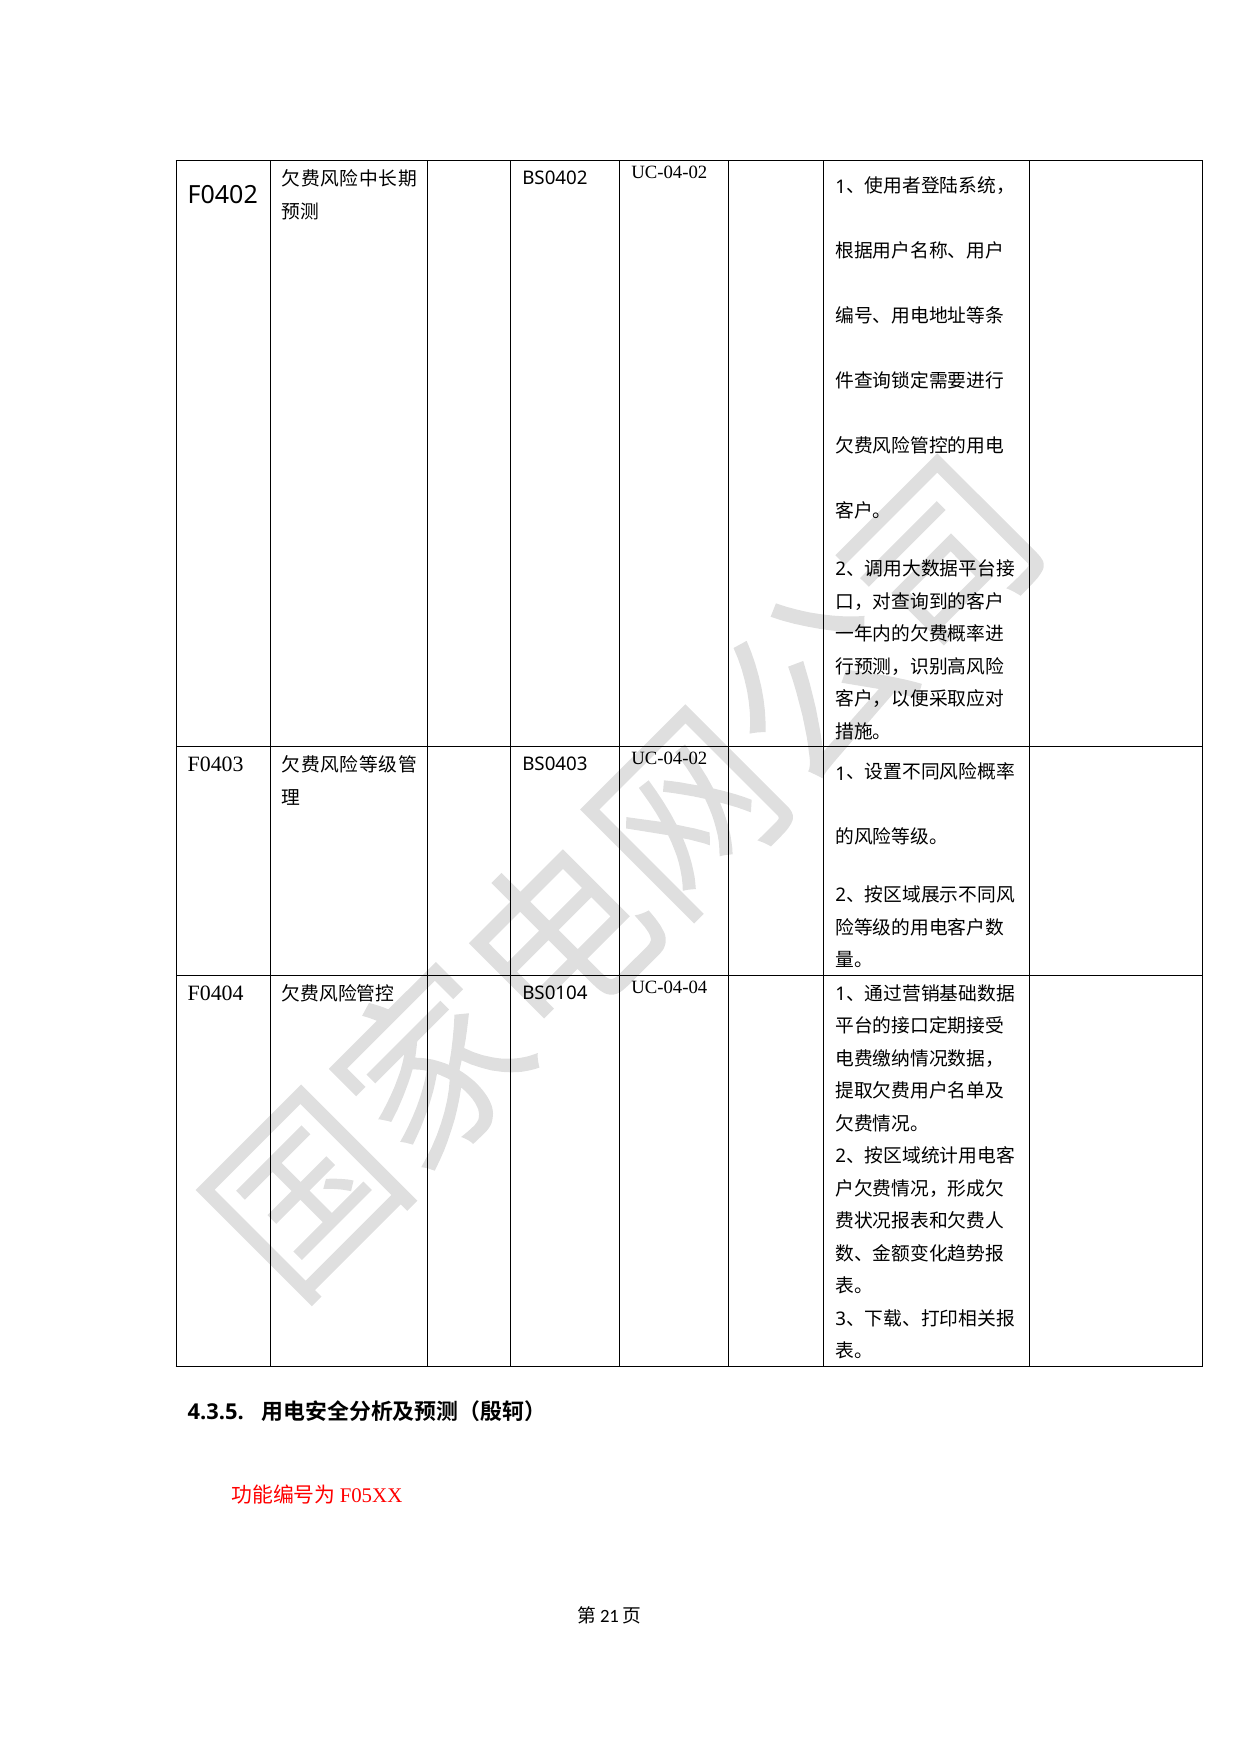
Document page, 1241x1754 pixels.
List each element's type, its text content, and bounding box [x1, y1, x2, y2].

table_cell [729, 747, 823, 975]
table_cell UC-04-02 [620, 161, 728, 746]
table_cell F0403 [177, 747, 270, 975]
table_cell [428, 976, 510, 1366]
table_cell F0404 [177, 976, 270, 1366]
table_cell 欠费风险管控 [271, 976, 427, 1366]
table_cell [729, 976, 823, 1366]
table_cell [1030, 747, 1202, 975]
table_cell [428, 161, 510, 746]
table_cell 欠费风险等级管理 [271, 747, 427, 975]
table_cell 欠费风险中长期预测 [271, 161, 427, 746]
text 功能编号为F05XX [231, 1477, 1053, 1509]
subtitle 用电安全分析及预测（殷轲） [187, 1394, 1053, 1426]
table_cell [1030, 161, 1202, 746]
table_cell F0402 [177, 161, 270, 746]
table_cell [729, 161, 823, 746]
table_cell 1、使用者登陆系统，根据用户名称、用户编号、用电地址等条件查询锁定需要进行欠费风险管控的用电客户。 2、调用大数据平台接口，对查询到的客户一年内的欠费概率进行预测，识别高风险客户，以便采取应对措施。 [824, 161, 1029, 746]
table_cell BS0403 [511, 747, 619, 975]
table_cell 1、设置不同风险概率的风险等级。 2、按区域展示不同风险等级的用电客户数量。 [824, 747, 1029, 975]
table_cell UC-04-02 [620, 747, 728, 975]
table_cell 1、通过营销基础数据平台的接口定期接受电费缴纳情况数据，提取欠费用户名单及欠费情况。 2、按区域统计用电客户欠费情况，形成欠费状况报表和欠费人数、金额变化趋势报表。 3、下载、打印相关报表。 [824, 976, 1029, 1366]
table_cell BS0402 [511, 161, 619, 746]
table_cell [428, 747, 510, 975]
table_cell [1030, 976, 1202, 1366]
table_cell BS0104 [511, 976, 619, 1366]
table_cell UC-04-04 [620, 976, 728, 1366]
